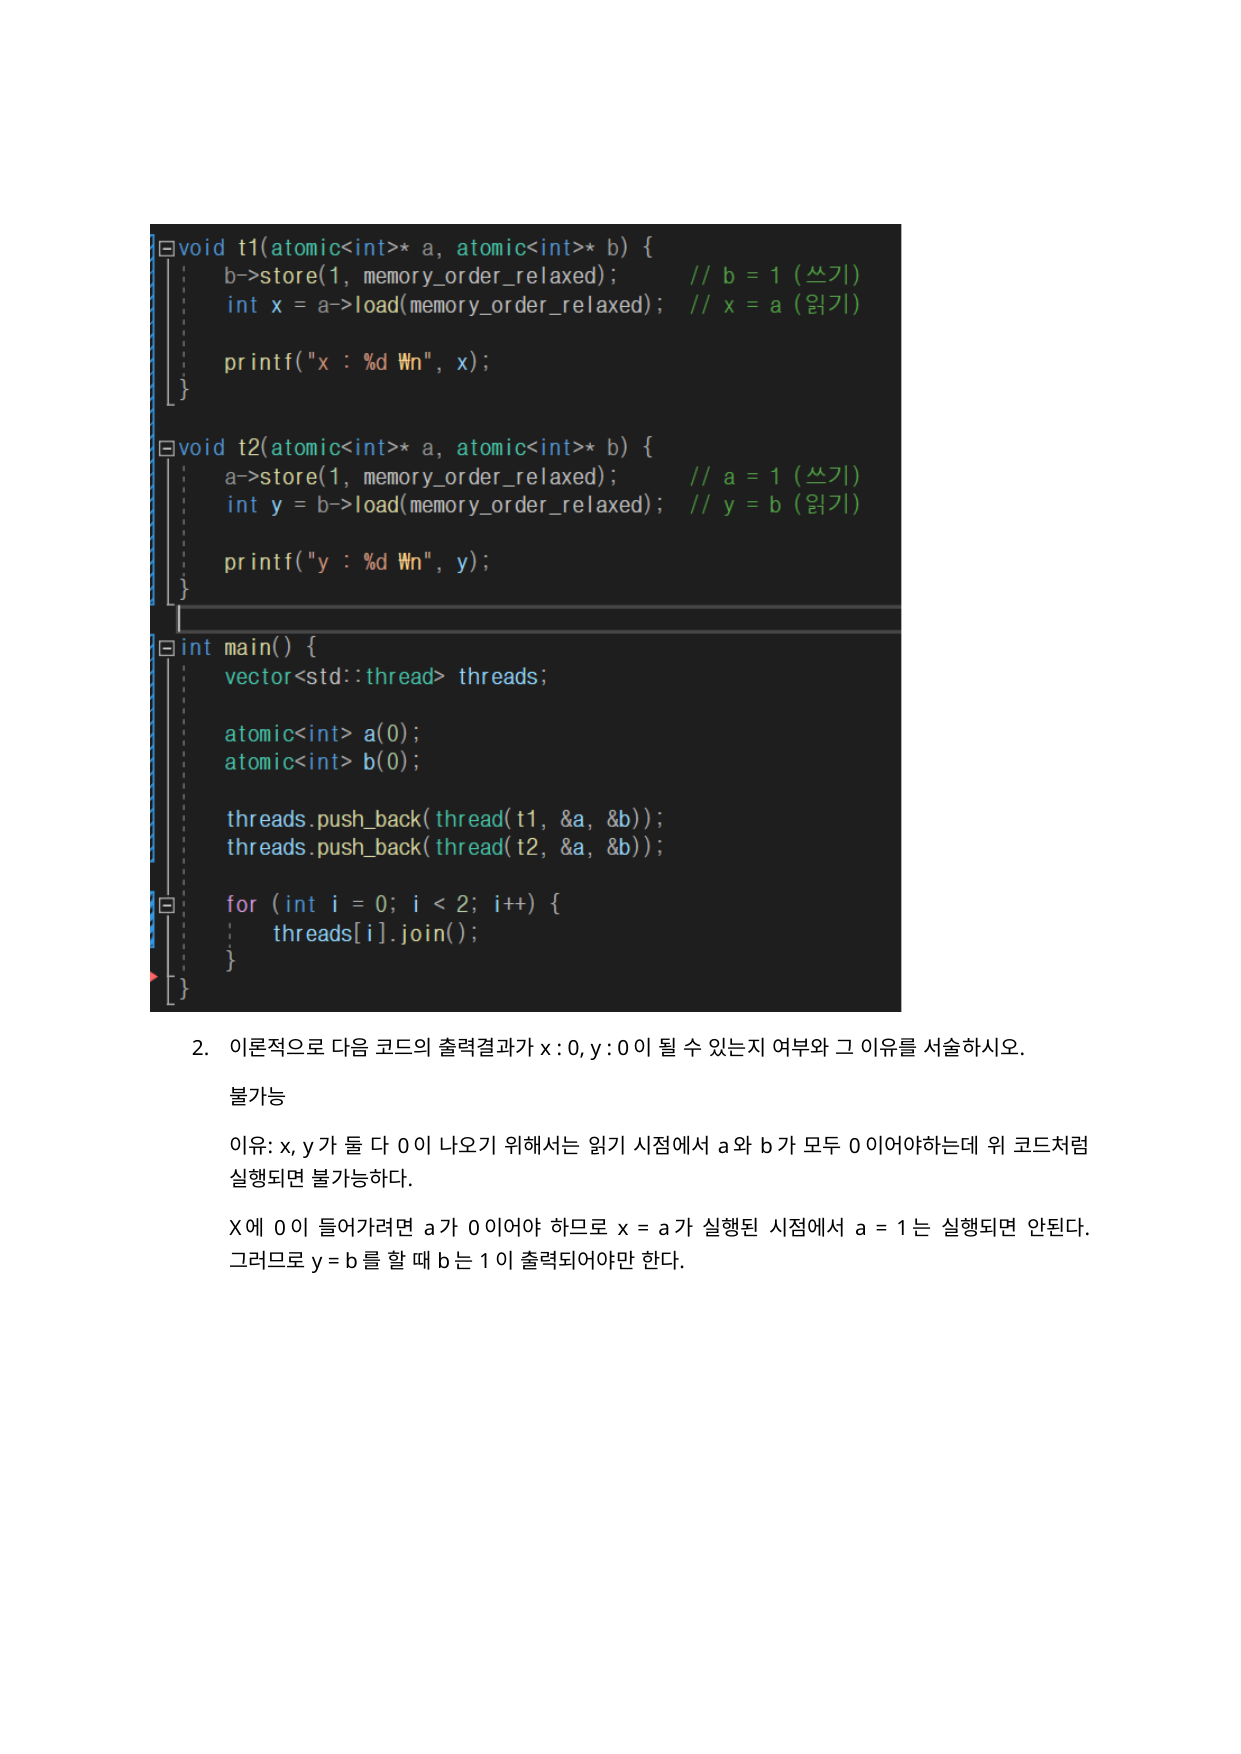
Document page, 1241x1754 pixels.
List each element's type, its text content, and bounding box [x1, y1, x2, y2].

list 불가능 [229, 1080, 1090, 1110]
picture [150, 224, 902, 1012]
list 이론적으로 다음 코드의 출력결과가 x : 0, y : 0이 될 수 있는지 여부와 그 이유를 서술하시오. [192, 1031, 1090, 1061]
list 이유: x, y가 둘 다 0이 나오기 위해서는 읽기 시점에서 a와 b가 모두 0이어야하는데 위 코드처럼 실행되면 불가능하다. [229, 1129, 1090, 1192]
list X에 0이 들어가려면 a가 0이어야 하므로 x = a가 실행된 시점에서 a = 1는 실행되면 안된다. 그러므로 y = b를 할 때 b는 1이 출력되어야만 한다. [229, 1211, 1090, 1274]
